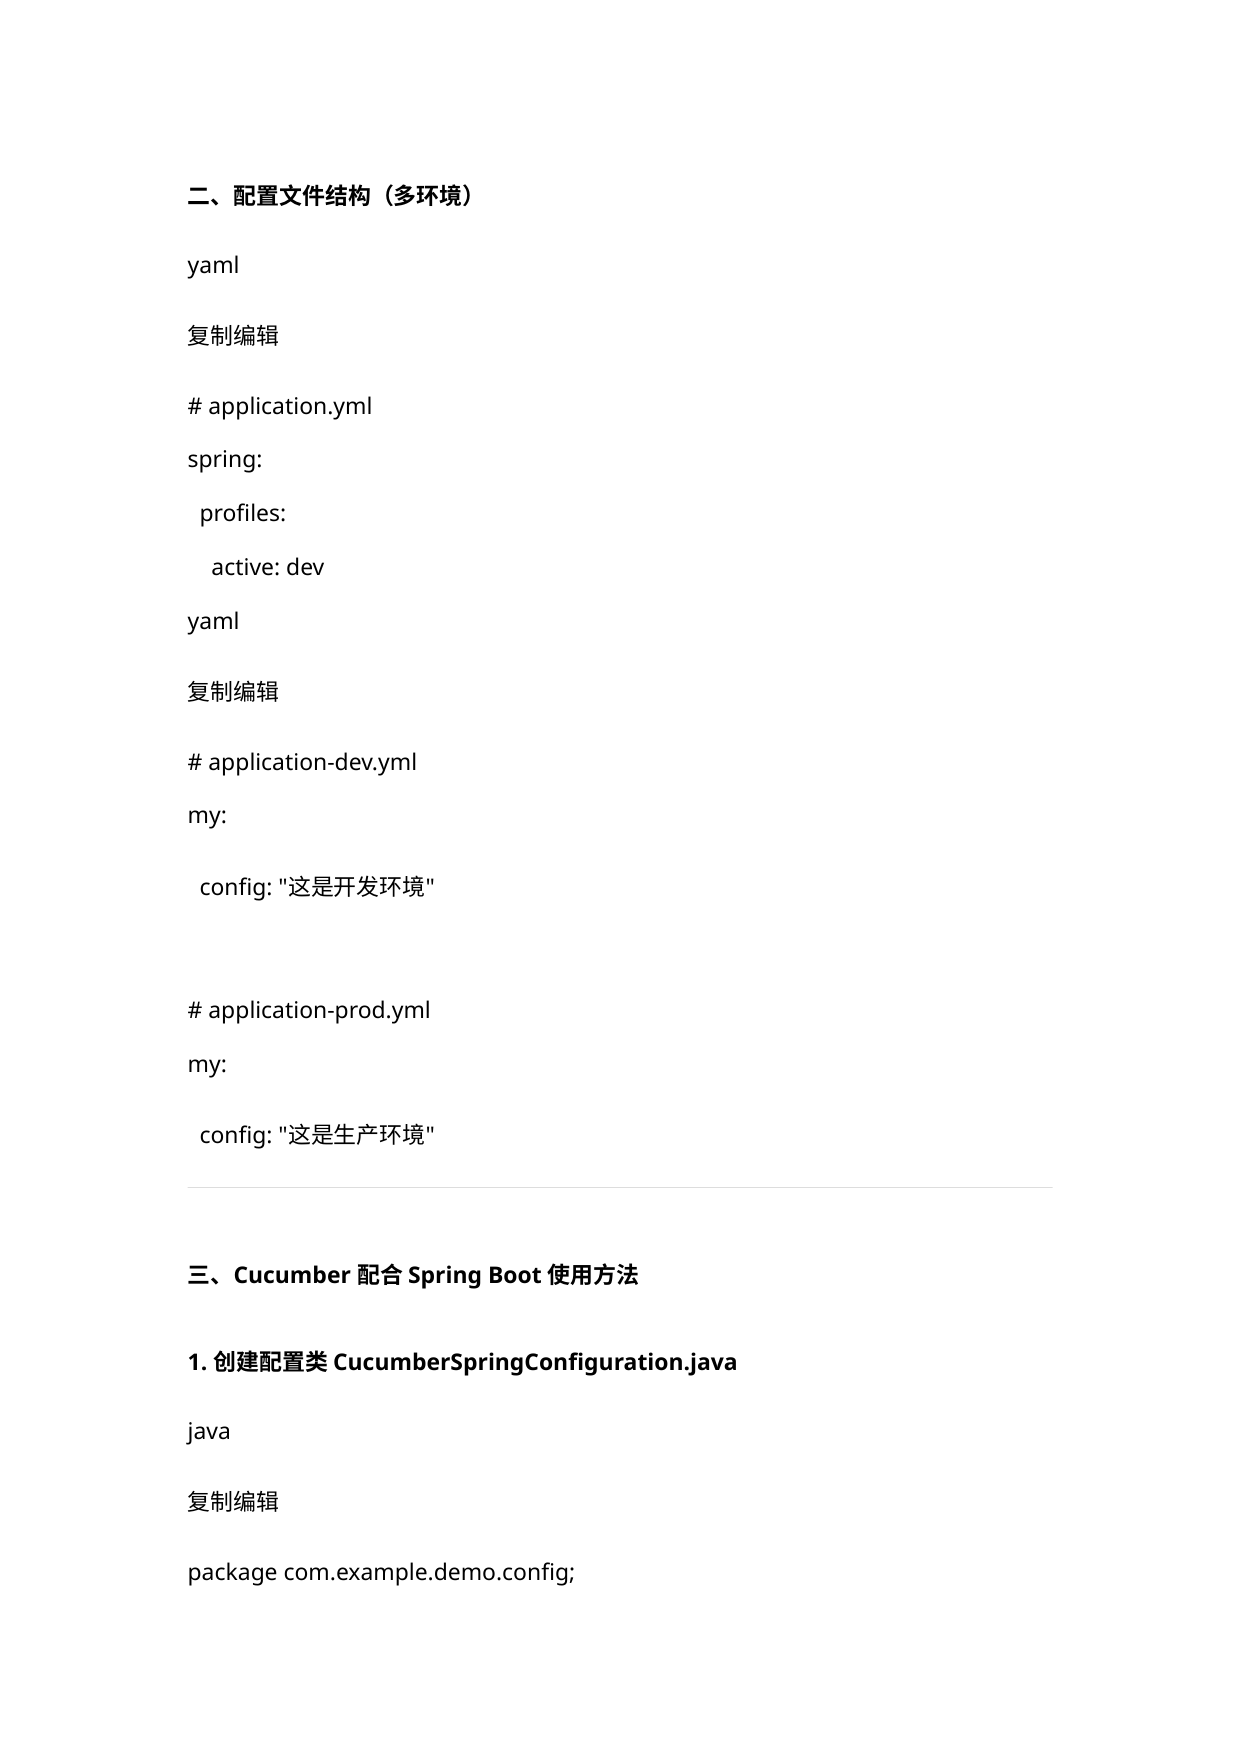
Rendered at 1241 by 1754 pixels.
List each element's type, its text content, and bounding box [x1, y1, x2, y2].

text 二、配置文件结构（多环境） [187, 162, 1053, 227]
text # application.yml [187, 389, 1053, 421]
text config: "这是生产环境" [187, 1101, 1053, 1166]
text package com.example.demo.config; [187, 1555, 1053, 1587]
text spring: [187, 443, 1053, 475]
text active: dev [187, 551, 1053, 583]
text # application-dev.yml [187, 745, 1053, 777]
text 复制编辑 [187, 1468, 1053, 1533]
text profiles: [187, 497, 1053, 529]
text 复制编辑 [187, 302, 1053, 367]
text java [187, 1414, 1053, 1447]
text yaml [187, 248, 1053, 281]
text my: [187, 1047, 1053, 1079]
text config: "这是开发环境" [187, 852, 1053, 917]
text 三、Cucumber 配合 Spring Boot 使用方法 [187, 1241, 1053, 1306]
text # application-prod.yml [187, 993, 1053, 1026]
text yaml [187, 604, 1053, 637]
text my: [187, 799, 1053, 831]
text 1. 创建配置类 CucumberSpringConfiguration.java [187, 1328, 1053, 1393]
text 复制编辑 [187, 658, 1053, 723]
